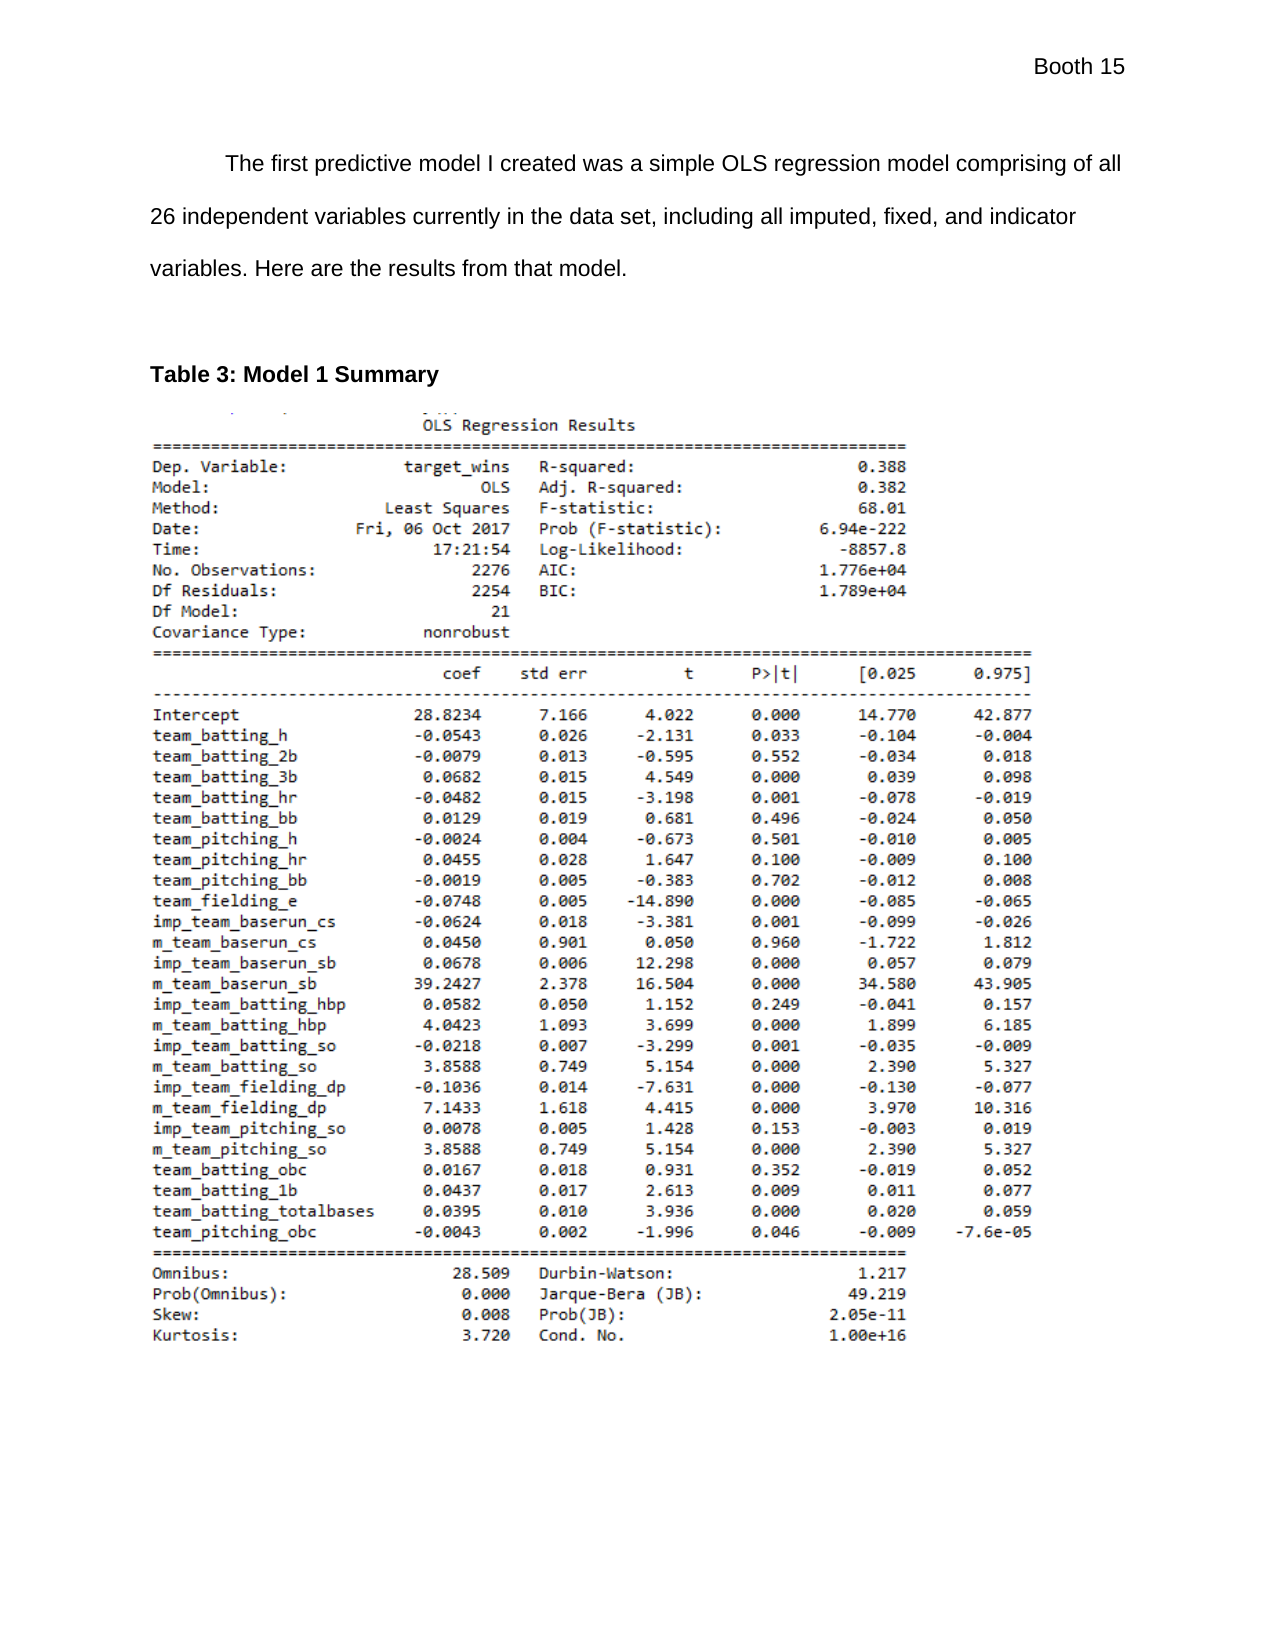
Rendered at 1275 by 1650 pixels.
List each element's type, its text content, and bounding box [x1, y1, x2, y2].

text Table 3: Model 1 Summary [150, 361, 1125, 413]
picture [150, 413, 1125, 1345]
text The first predictive model I created was a simple OLS regression model comprising of all 26 independent variables currently in the data set, including all imputed, fixed, and indicator variables. Here are the results from that model. [150, 150, 1125, 282]
